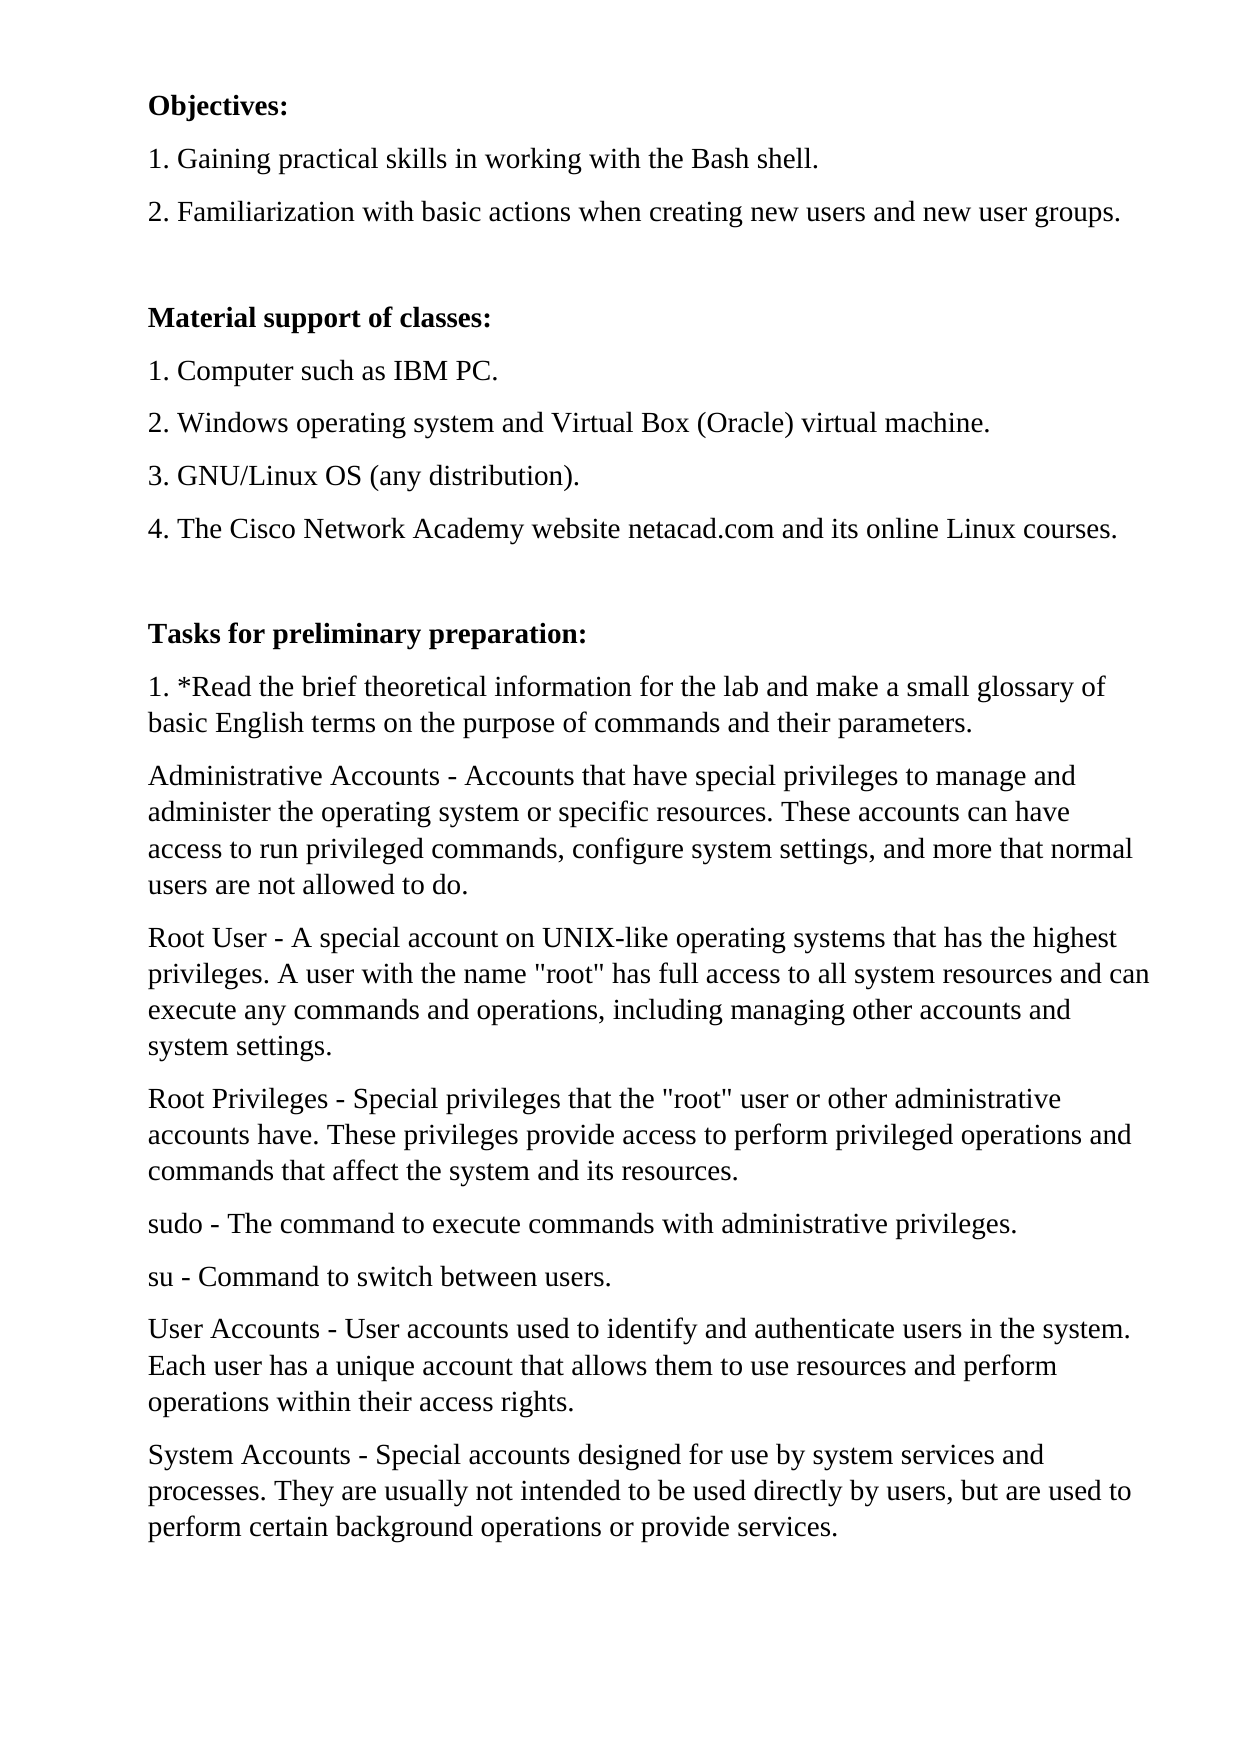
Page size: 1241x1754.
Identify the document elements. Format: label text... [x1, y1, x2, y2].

text 2. Familiarization with basic actions when creating new users and new user groups. [148, 194, 1152, 228]
text System Accounts - Special accounts designed for use by system services and processes. They are usually not intended to be used directly by users, but are used to perform certain background operations or provide services. [148, 1437, 1152, 1543]
text Root User - A special account on UNIX-like operating systems that has the highest privileges. A user with the name "root" has full access to all system resources and can execute any commands and operations, including managing other accounts and system settings. [148, 920, 1152, 1062]
text 3. GNU/Linux OS (any distribution). [148, 458, 1152, 492]
text Objectives: [148, 88, 1152, 122]
text Root Privileges - Special privileges that the "root" user or other administrative accounts have. These privileges provide access to perform privileged operations and commands that affect the system and its resources. [148, 1081, 1152, 1187]
text 1. Gaining practical skills in working with the Bash shell. [148, 141, 1152, 175]
text 2. Windows operating system and Virtual Box (Oracle) virtual machine. [148, 405, 1152, 439]
text 1. Computer such as IBM PC. [148, 353, 1152, 386]
text 1. *Read the brief theoretical information for the lab and make a small glossary of basic English terms on the purpose of commands and their parameters. [148, 669, 1152, 739]
text 4. The Cisco Network Academy website netacad.com and its online Linux courses. [148, 511, 1152, 544]
text Administrative Accounts - Accounts that have special privileges to manage and administer the operating system or specific resources. These accounts can have access to run privileged commands, configure system settings, and more that normal users are not allowed to do. [148, 758, 1152, 900]
text Tasks for preliminary preparation: [148, 617, 1152, 650]
text su - Command to switch between users. [148, 1259, 1152, 1292]
text sudo - The command to execute commands with administrative privileges. [148, 1206, 1152, 1239]
text User Accounts - User accounts used to identify and authenticate users in the system. Each user has a unique account that allows them to use resources and perform operations within their access rights. [148, 1312, 1152, 1417]
text Material support of classes: [148, 300, 1152, 333]
